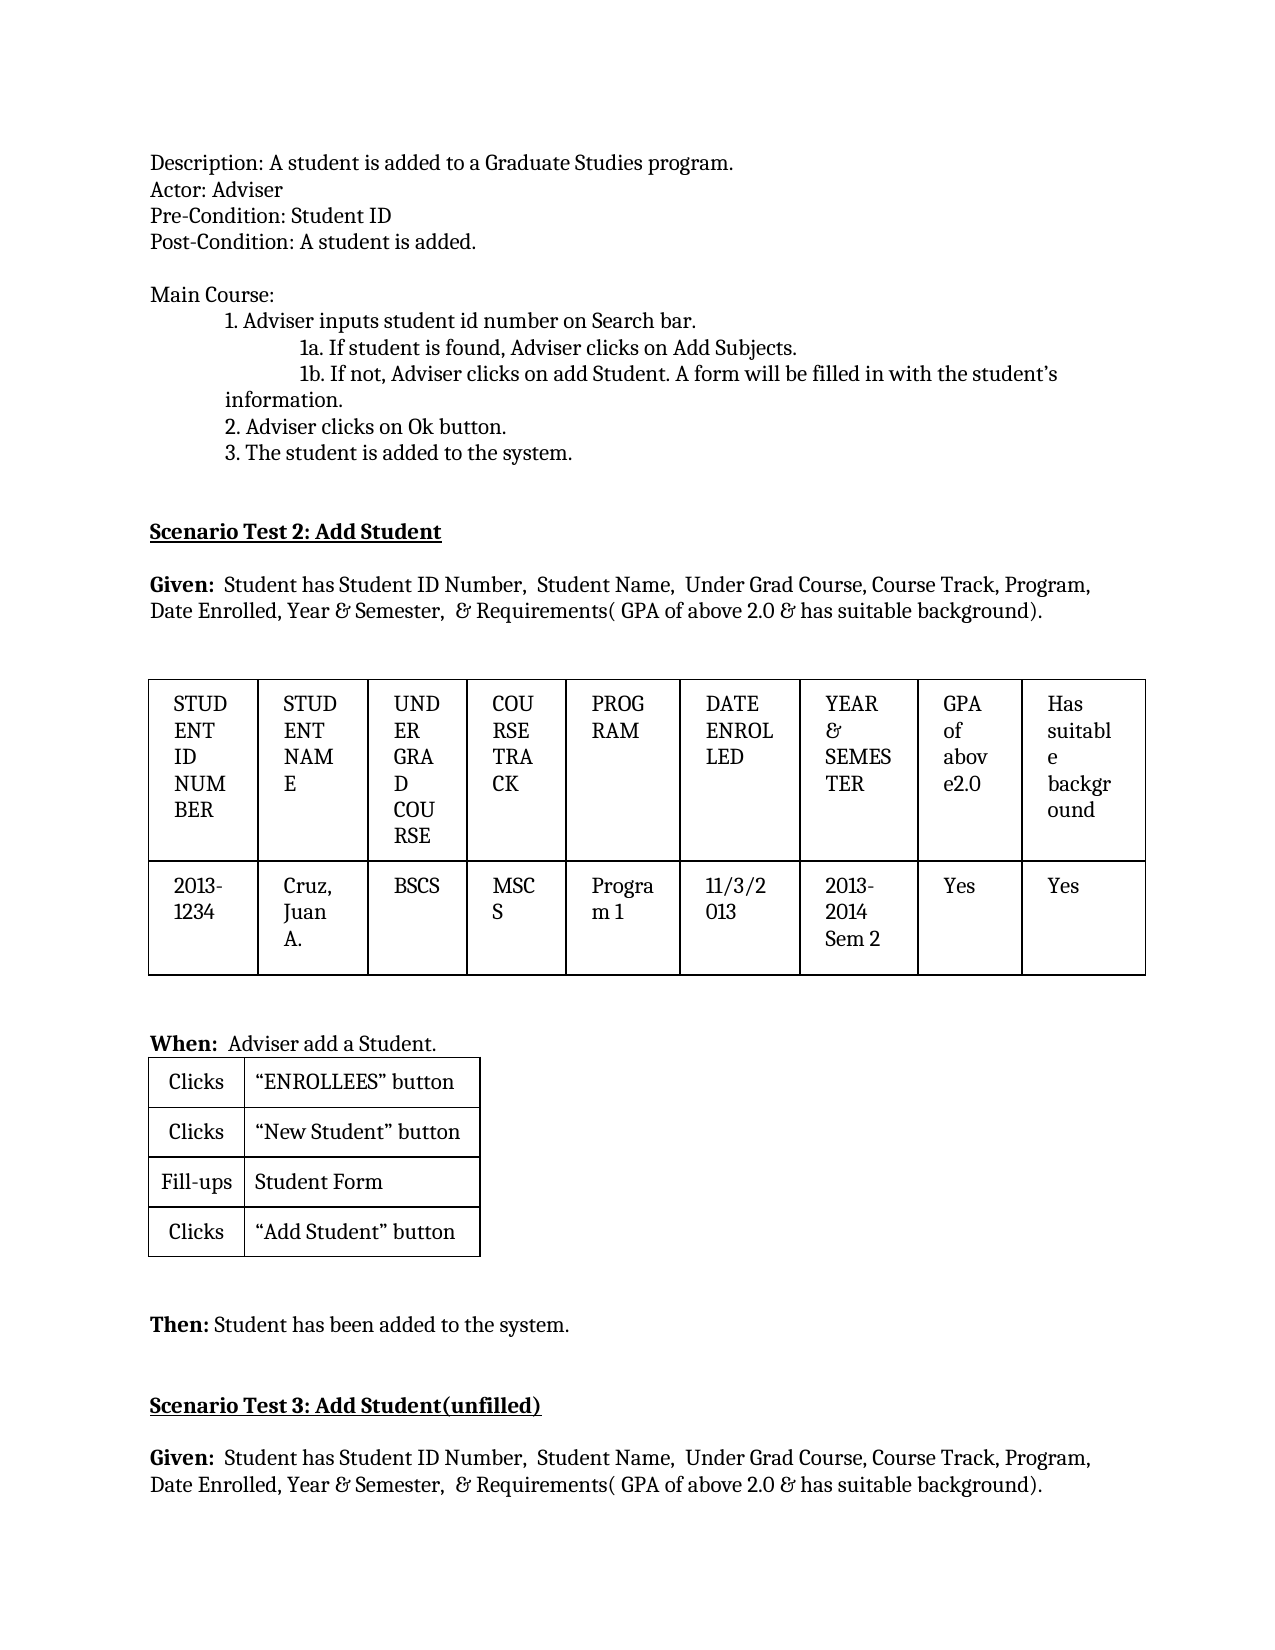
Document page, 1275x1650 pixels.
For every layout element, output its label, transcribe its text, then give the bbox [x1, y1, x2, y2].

table_header “ENROLLEES” button [245, 1058, 479, 1106]
table_cell Clicks [149, 1108, 244, 1156]
table_cell BSCS [369, 862, 466, 974]
text 1b. If not, Adviser clicks on add Student. A form will be filled in with the student’s information. [225, 361, 1125, 413]
table_header PROGRAM [567, 680, 679, 860]
text Given: Student has Student ID Number, Student Name, Under Grad Course, Course Track, Program, Date Enrolled, Year & Semester, & Requirements( GPA of above 2.0 & has suitable background). [150, 572, 1125, 624]
table_cell MSCS [468, 862, 565, 974]
table_cell Clicks [149, 1208, 244, 1256]
table_header GPA of above2.0 [919, 680, 1021, 860]
text Then: Student has been added to the system. [150, 1312, 1125, 1392]
table_cell 2013-2014 Sem 2 [801, 862, 917, 974]
text Actor: Adviser Pre-Condition: Student ID Post-Condition: A student is added. [150, 176, 1125, 255]
table_header YEAR & SEMESTER [801, 680, 917, 860]
table_header STUDENT NAME [259, 680, 367, 860]
text Description: A student is added to a Graduate Studies program. [150, 150, 1125, 176]
table_header DATE ENROLLED [681, 680, 799, 860]
table_cell 11/3/2013 [681, 862, 799, 974]
table_cell Program 1 [567, 862, 679, 974]
text 3. The student is added to the system. [225, 440, 1125, 466]
text Main Course: [150, 282, 1125, 308]
table_header COURSE TRACK [468, 680, 565, 860]
table_cell Yes [919, 862, 1021, 974]
table_header UNDER GRAD COURSE [369, 680, 466, 860]
table_cell Fill-ups [149, 1158, 244, 1206]
table_cell “New Student” button [245, 1108, 479, 1156]
text Given: Student has Student ID Number, Student Name, Under Grad Course, Course Track, Program, Date Enrolled, Year & Semester, & Requirements( GPA of above 2.0 & has suitable background). [150, 1445, 1125, 1498]
table_header Clicks [149, 1058, 244, 1106]
table_cell 2013-1234 [149, 862, 257, 974]
table_cell Yes [1023, 862, 1145, 974]
table_cell Cruz, Juan A. [259, 862, 367, 974]
text When: Adviser add a Student. [150, 1030, 1125, 1057]
text Scenario Test 3: Add Student(unfilled) [150, 1392, 1125, 1419]
table_header STUDENT ID NUMBER [149, 680, 257, 860]
text 1. Adviser inputs student id number on Search bar. 1a. If student is found, Adviser clicks on Add Subjects. [150, 308, 1125, 361]
table_cell “Add Student” button [245, 1208, 479, 1256]
table_cell Student Form [245, 1158, 479, 1206]
text Scenario Test 2: Add Student [150, 519, 1125, 545]
text 2. Adviser clicks on Ok button. [225, 413, 1125, 440]
table_header Has suitable background [1023, 680, 1145, 860]
